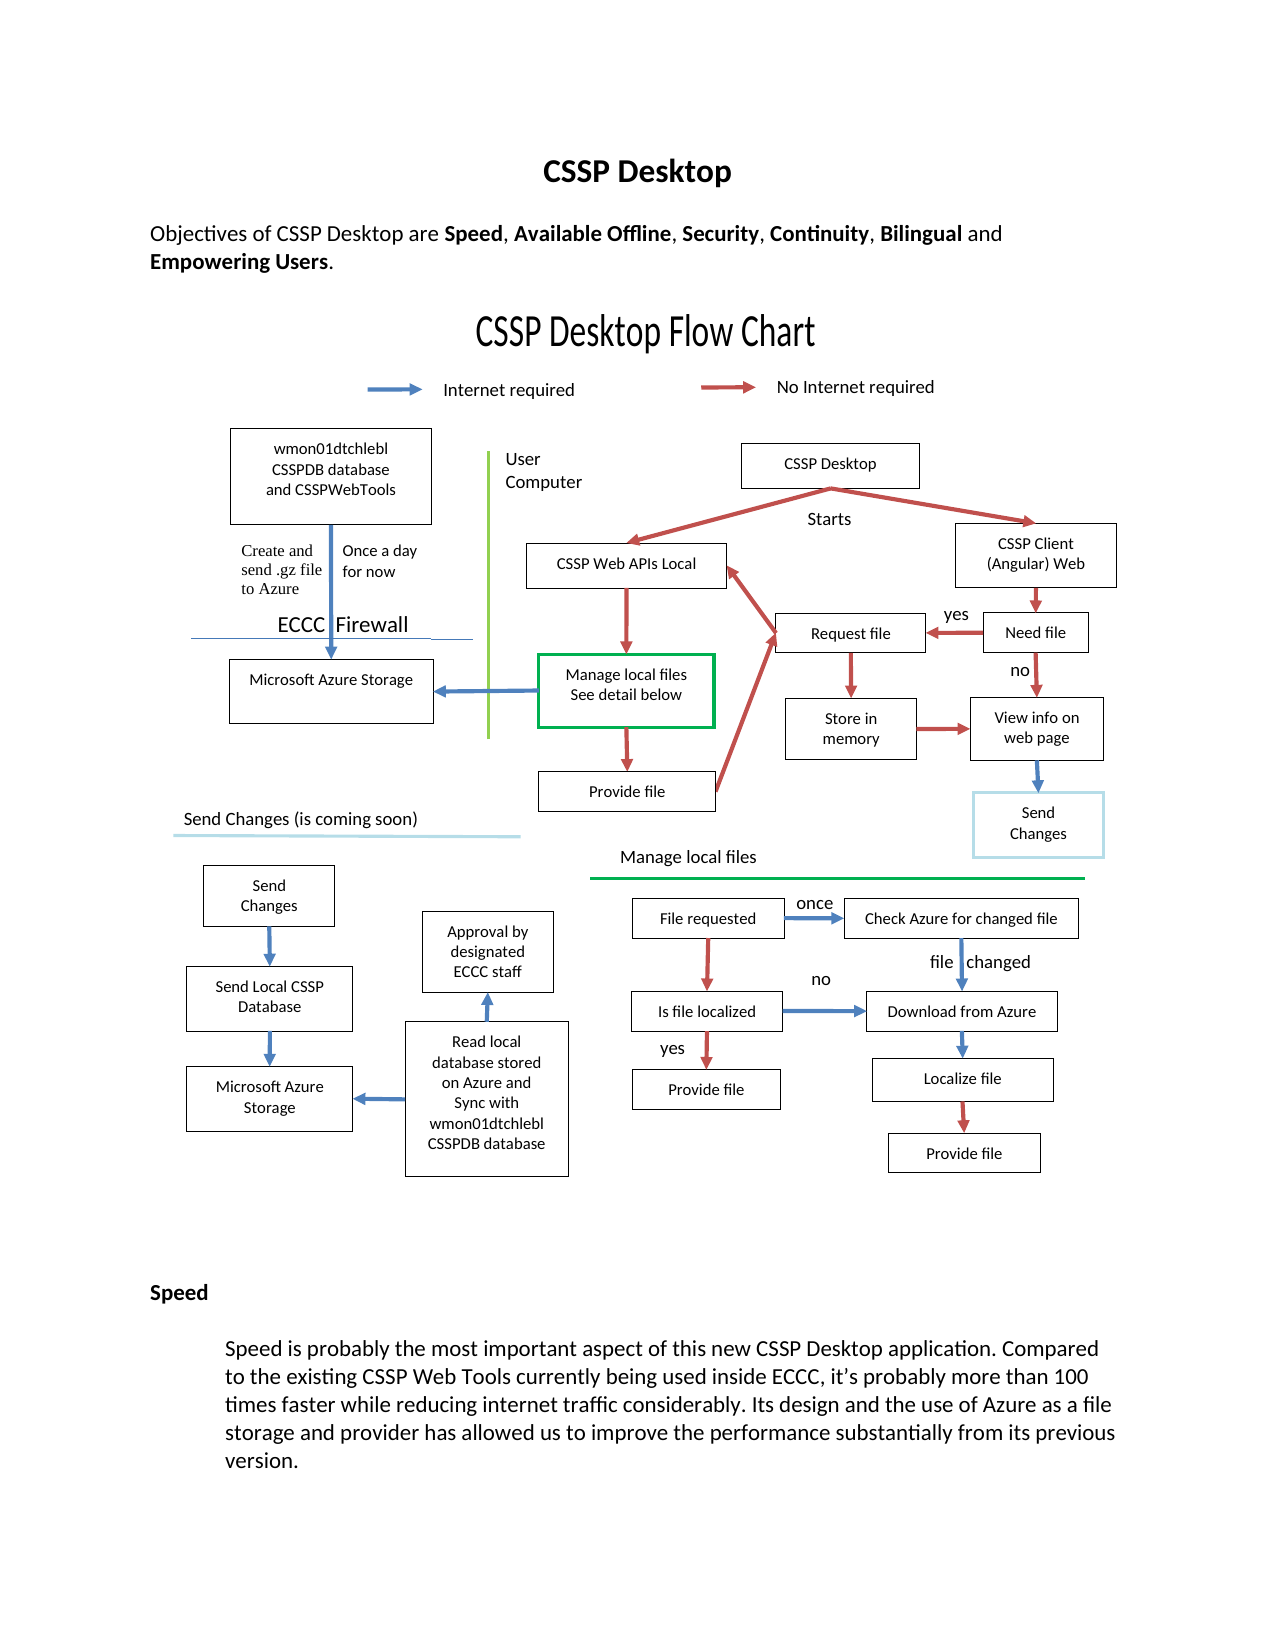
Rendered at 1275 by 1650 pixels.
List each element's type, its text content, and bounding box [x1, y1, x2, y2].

text CSSP Desktop [150, 150, 1125, 191]
text Speed is probably the most important aspect of this new CSSP Desktop application. Compared to the existing CSSP Web Tools currently being used inside ECCC, it’s probably more than 100 times faster while reducing internet traffic considerably. Its design and the use of Azure as a file storage and provider has allowed us to improve the performance substantially from its previous version. [225, 1334, 1125, 1474]
text Speed [150, 1278, 1125, 1306]
text Objectives of CSSP Desktop are Speed, Available Offline, Security, Continuity, Bilingual and Empowering Users. [150, 219, 1125, 275]
